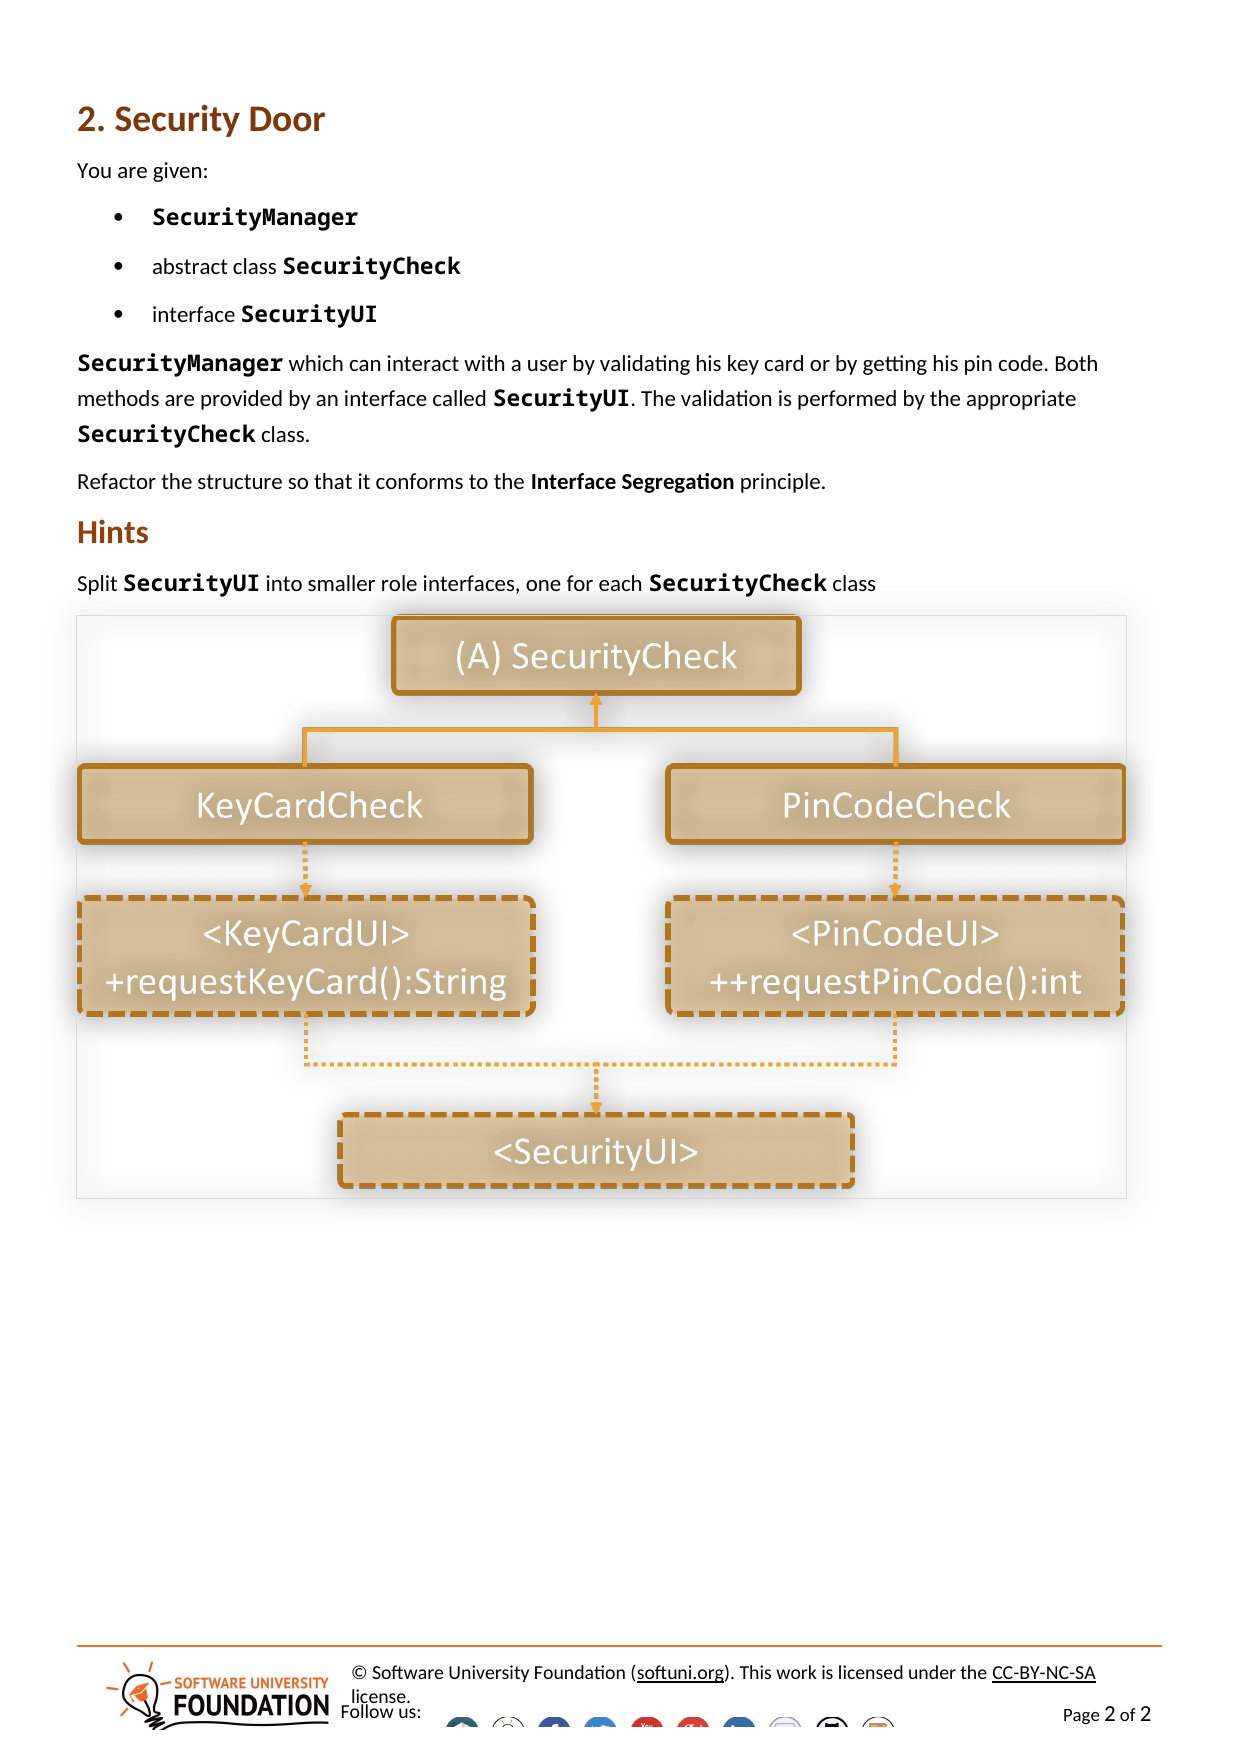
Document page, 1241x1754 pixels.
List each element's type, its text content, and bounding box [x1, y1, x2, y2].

list interface SecurityUI [114, 298, 1163, 329]
picture [676, 1717, 710, 1727]
picture [768, 1717, 802, 1727]
picture [815, 1717, 848, 1727]
list abstract class SecurityCheck [114, 249, 1163, 281]
text Refactor the structure so that it conforms to the Interface Segregation principle. [77, 467, 1163, 495]
list SecurityManager [114, 201, 1163, 232]
picture [861, 1717, 895, 1727]
picture [537, 1717, 571, 1727]
picture [722, 1717, 756, 1727]
text You are given: [77, 156, 1163, 184]
picture [630, 1717, 663, 1727]
picture [491, 1717, 525, 1727]
picture [77, 616, 1126, 1198]
picture [583, 1717, 617, 1727]
text Split SecurityUI into smaller role interfaces, one for each SecurityCheck class [77, 567, 1163, 598]
subtitle Security Door [77, 95, 1163, 141]
subtitle Hints [77, 511, 1163, 552]
picture [105, 1661, 329, 1730]
picture [445, 1717, 478, 1727]
text SecurityManager which can interact with a user by validating his key card or by getting his pin code. Both methods are provided by an interface called SecurityUI. The validation is performed by the appropriate SecurityCheck class. [77, 346, 1163, 449]
